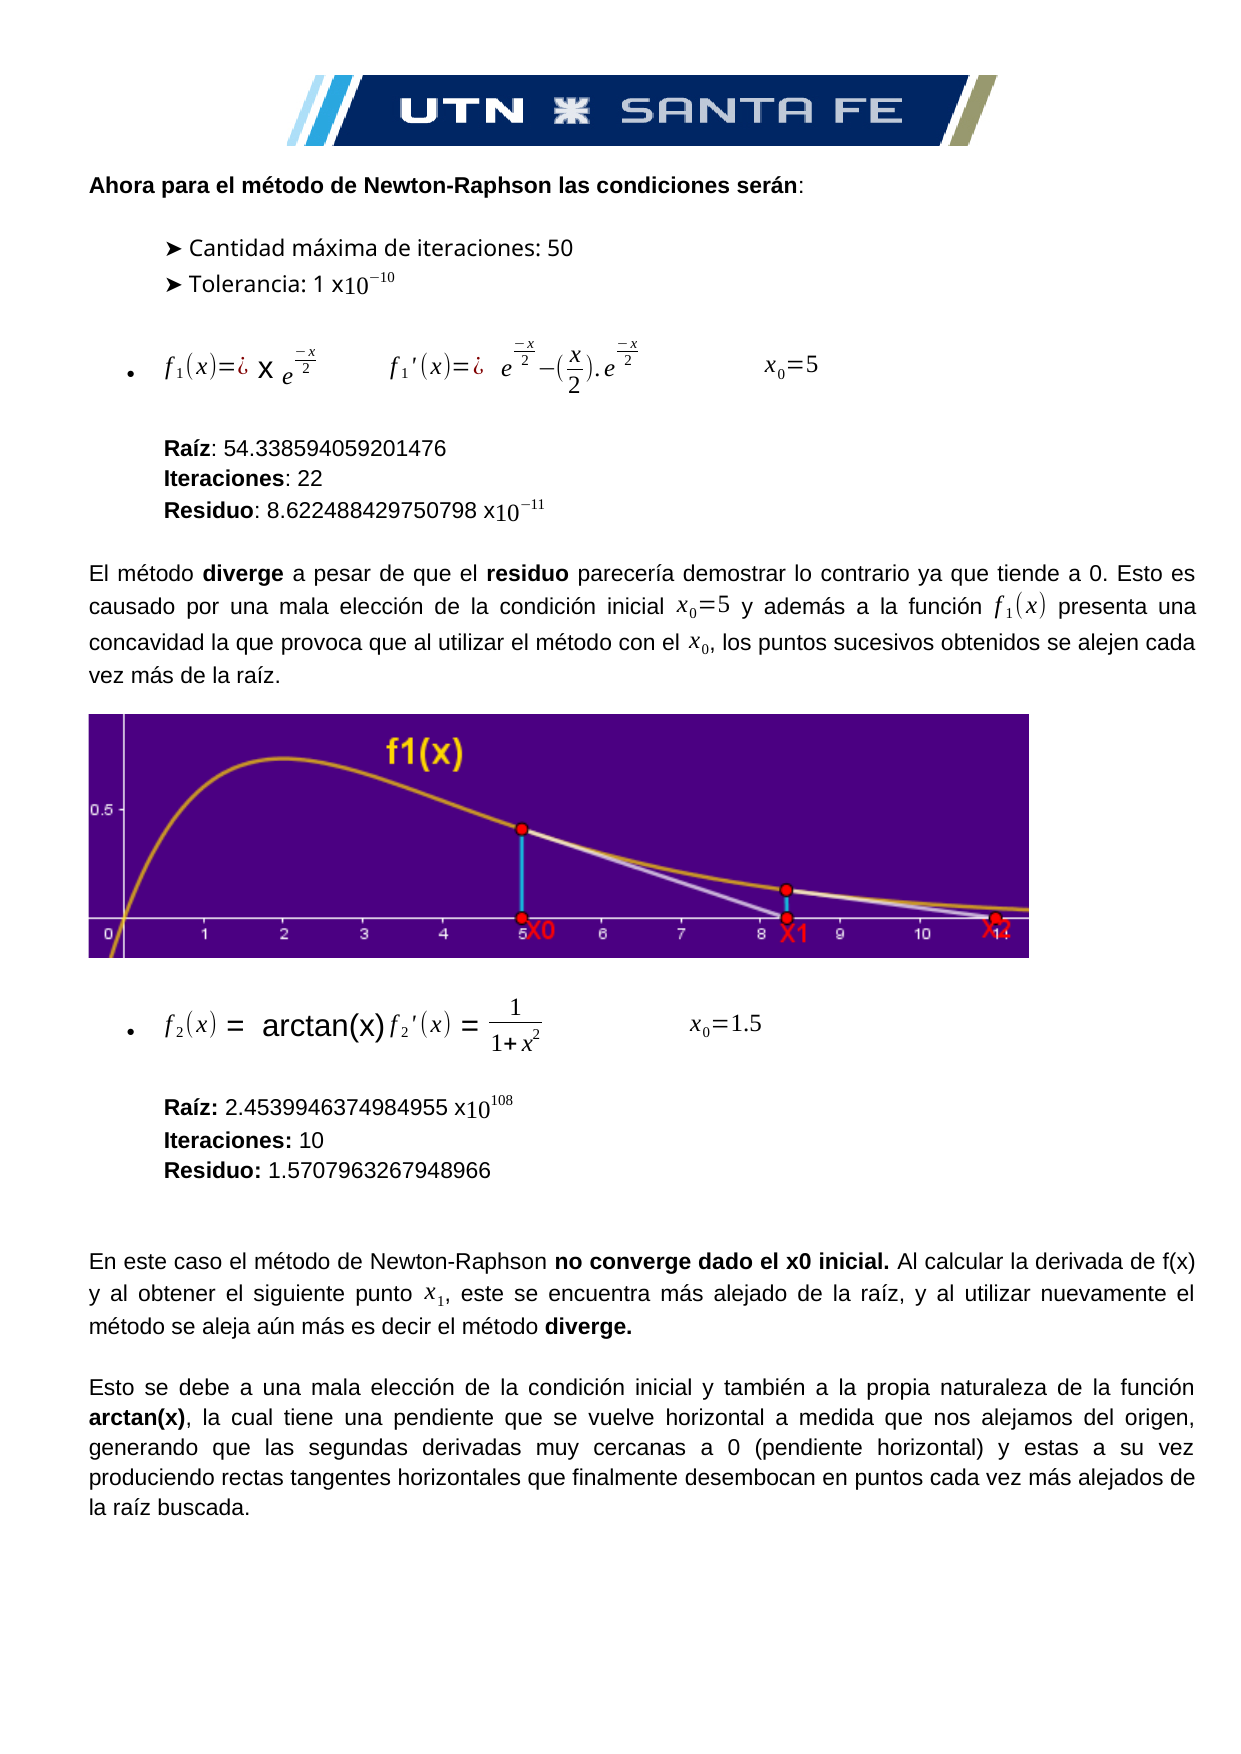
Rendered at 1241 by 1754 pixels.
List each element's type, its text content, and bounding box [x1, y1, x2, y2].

text En este caso el método de Newton-Raphson no converge dado el x0 inicial. Al calcular la derivada de f(x) y al obtener el siguiente punto , este se encuentra más alejado de la raíz, y al utilizar nuevamente el método se aleja aún más es decir el método diverge. [88, 1248, 1196, 1339]
text Iteraciones: 22 [163, 465, 1196, 491]
picture [88, 714, 1029, 958]
picture [286, 75, 998, 146]
text ➤ Cantidad máxima de iteraciones: 50 [163, 232, 1196, 263]
text Raíz: 54.338594059201476 [163, 435, 1196, 461]
text El método diverge a pesar de que el residuo parecería demostrar lo contrario ya que tiende a 0. Esto es causado por una mala elección de la condición inicial y además a la función presenta una concavidad la que provoca que al utilizar el método con el , los puntos sucesivos obtenidos se alejen cada vez más de la raíz. [88, 560, 1196, 688]
text Iteraciones: 10 [88, 1127, 1196, 1153]
text Ahora para el método de Newton-Raphson las condiciones serán: [88, 172, 1196, 198]
text Raíz: 2.4539946374984955 x [163, 1092, 1196, 1123]
text ➤ Tolerancia: 1 x [163, 268, 1196, 299]
list x [126, 334, 1196, 399]
text Esto se debe a una mala elección de la condición inicial y también a la propia naturaleza de la función arctan(x), la cual tiene una pendiente que se vuelve horizontal a medida que nos alejamos del origen, generando que las segundas derivadas muy cercanas a 0 (pendiente horizontal) y estas a su vez produciendo rectas tangentes horizontales que finalmente desembocan en puntos cada vez más alejados de la raíz buscada. [88, 1373, 1196, 1521]
text Residuo: 1.5707963267948966 [88, 1157, 1196, 1183]
text Residuo: 8.622488429750798 x [163, 495, 1196, 526]
list = arctan(x) = [126, 994, 1196, 1056]
